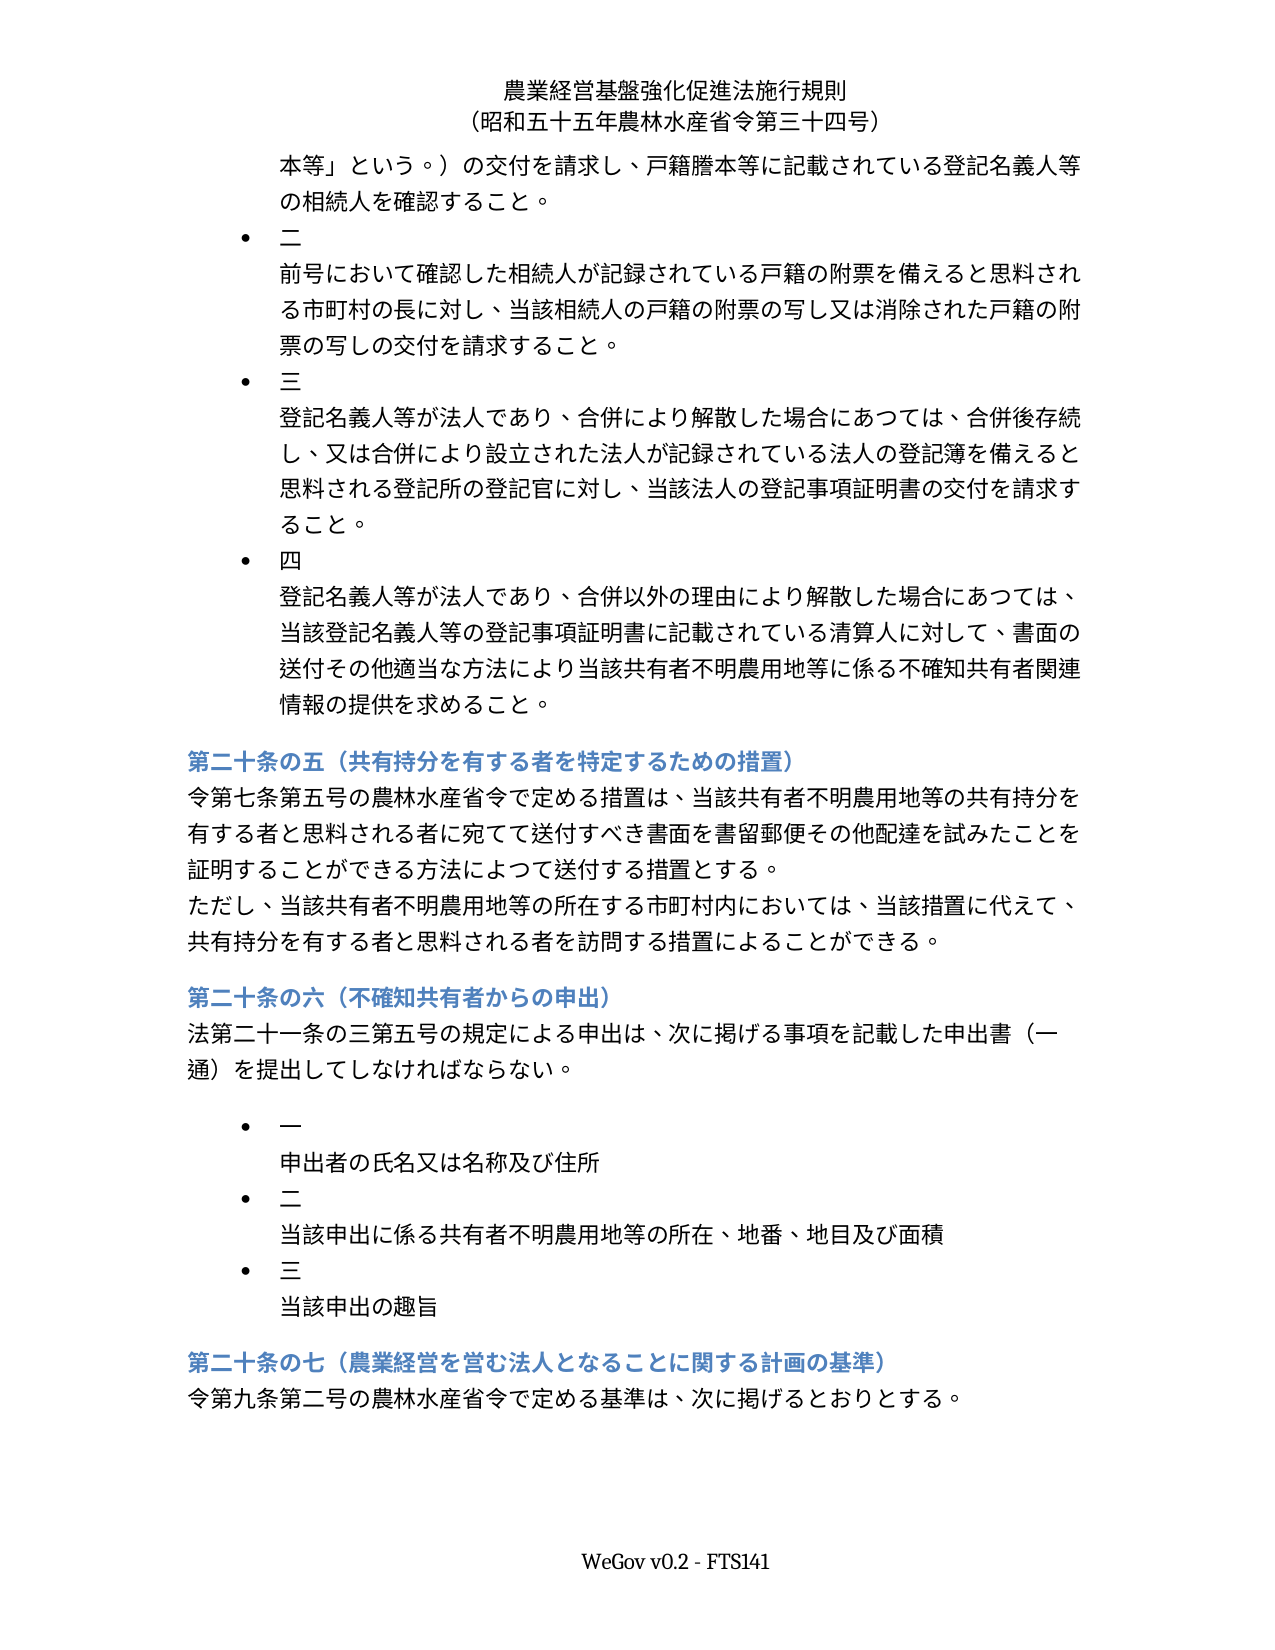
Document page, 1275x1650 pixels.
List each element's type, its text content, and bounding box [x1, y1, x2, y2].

text 令第九条第二号の農林水産省令で定める基準は、次に掲げるとおりとする。 [187, 1383, 1087, 1414]
subtitle 第二十条の五（共有持分を有する者を特定するための措置） [187, 746, 1087, 777]
list 二 前号において確認した相続人が記録されている戸籍の附票を備えると思料される市町村の長に対し、当該相続人の戸籍の附票の写し又は消除された戸籍の附票の写しの交付を請求すること。 [242, 222, 1087, 361]
list 三 登記名義人等が法人であり、合併により解散した場合にあつては、合併後存続し、又は合併により設立された法人が記録されている法人の登記簿を備えると思料される登記所の登記官に対し、当該法人の登記事項証明書の交付を請求すること。 [242, 366, 1087, 541]
list 四 登記名義人等が法人であり、合併以外の理由により解散した場合にあつては、当該登記名義人等の登記事項証明書に記載されている清算人に対して、書面の送付その他適当な方法により当該共有者不明農用地等に係る不確知共有者関連情報の提供を求めること。 [242, 545, 1087, 720]
list 二 当該申出に係る共有者不明農用地等の所在、地番、地目及び面積 [242, 1183, 1087, 1250]
text 法第二十一条の三第五号の規定による申出は、次に掲げる事項を記載した申出書（一通）を提出してしなければならない。 [187, 1018, 1087, 1085]
list 一 申出者の氏名又は名称及び住所 [242, 1111, 1087, 1178]
text 令第七条第五号の農林水産省令で定める措置は、当該共有者不明農用地等の共有持分を有する者と思料される者に宛てて送付すべき書面を書留郵便その他配達を試みたことを証明することができる方法によつて送付する措置とする。 ただし、当該共有者不明農用地等の所在する市町村内においては、当該措置に代えて、共有持分を有する者と思料される者を訪問する措置によることができる。 [187, 782, 1087, 957]
subtitle 第二十条の六（不確知共有者からの申出） [187, 982, 1087, 1013]
list 三 当該申出の趣旨 [242, 1255, 1087, 1322]
subtitle 第二十条の七（農業経営を営む法人となることに関する計画の基準） [187, 1347, 1087, 1379]
